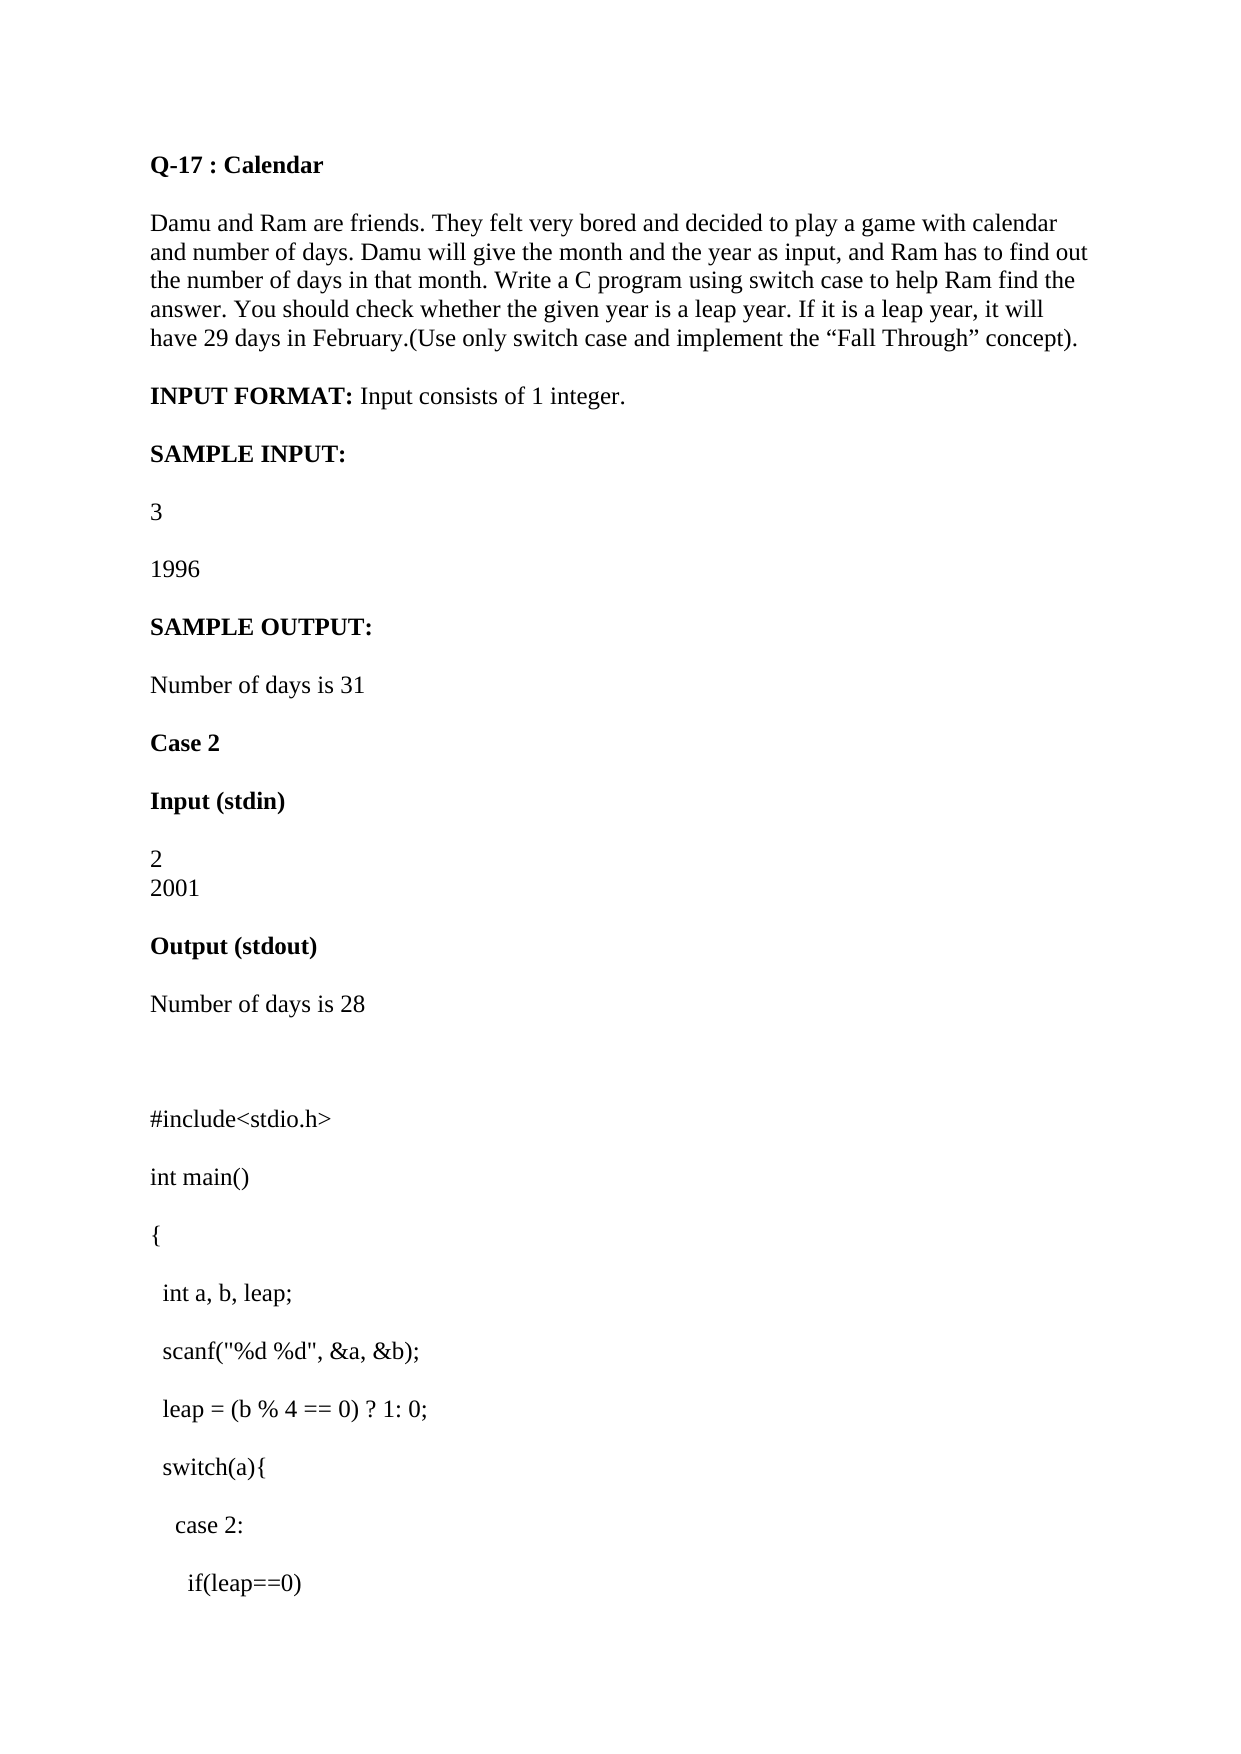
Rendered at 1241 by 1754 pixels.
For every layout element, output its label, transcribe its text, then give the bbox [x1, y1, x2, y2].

text Output (stdout) [150, 931, 1090, 959]
text case 2: [150, 1510, 1090, 1539]
text int main() [150, 1162, 1090, 1191]
text switch(a){ [150, 1452, 1090, 1481]
text 1996 [150, 554, 1090, 583]
text if(leap==0) [150, 1568, 1090, 1597]
text scanf("%d %d", &a, &b); [150, 1336, 1090, 1365]
text #include<stdio.h> [150, 1104, 1090, 1133]
text 3 [150, 497, 1090, 525]
text Number of days is 31 [150, 670, 1090, 699]
text Damu and Ram are friends. They felt very bored and decided to play a game with calendar and number of days. Damu will give the month and the year as input, and Ram has to find out the number of days in that month. Write a C program using switch case to help Ram find the answer. You should check whether the given year is a leap year. If it is a leap year, it will have 29 days in February.(Use only switch case and implement the “Fall Through” concept). [150, 208, 1090, 352]
text SAMPLE OUTPUT: [150, 612, 1090, 641]
text Number of days is 28 [150, 989, 1090, 1017]
text int a, b, leap; [150, 1278, 1090, 1307]
text Input (stdin) [150, 786, 1090, 815]
text Case 2 [150, 728, 1090, 757]
text 2 2001 [150, 844, 1090, 902]
text { [150, 1220, 1090, 1249]
text INPUT FORMAT: Input consists of 1 integer. [150, 381, 1090, 409]
text leap = (b % 4 == 0) ? 1: 0; [150, 1394, 1090, 1423]
text SAMPLE INPUT: [150, 439, 1090, 467]
text Q-17 : Calendar [150, 150, 1090, 179]
